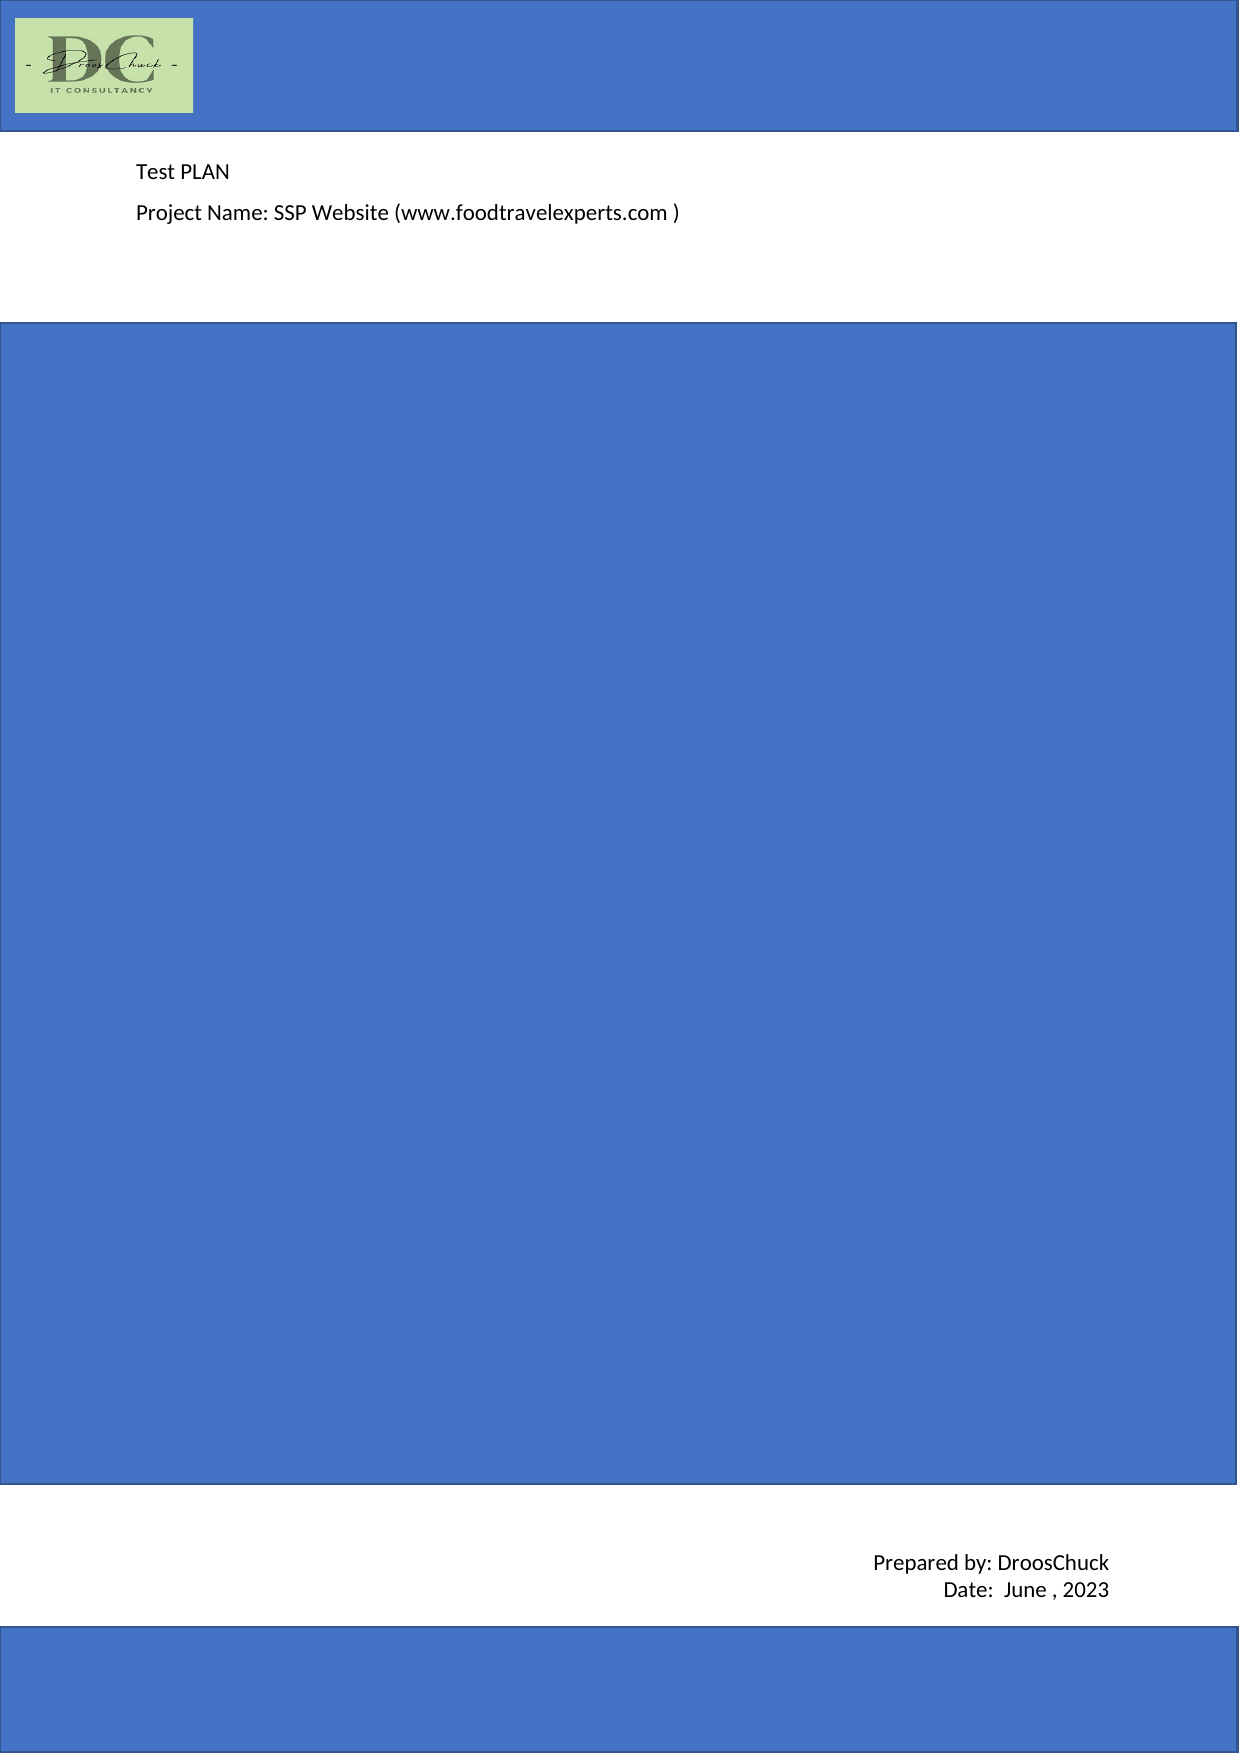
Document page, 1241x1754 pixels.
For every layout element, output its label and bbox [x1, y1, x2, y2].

picture [15, 18, 194, 113]
